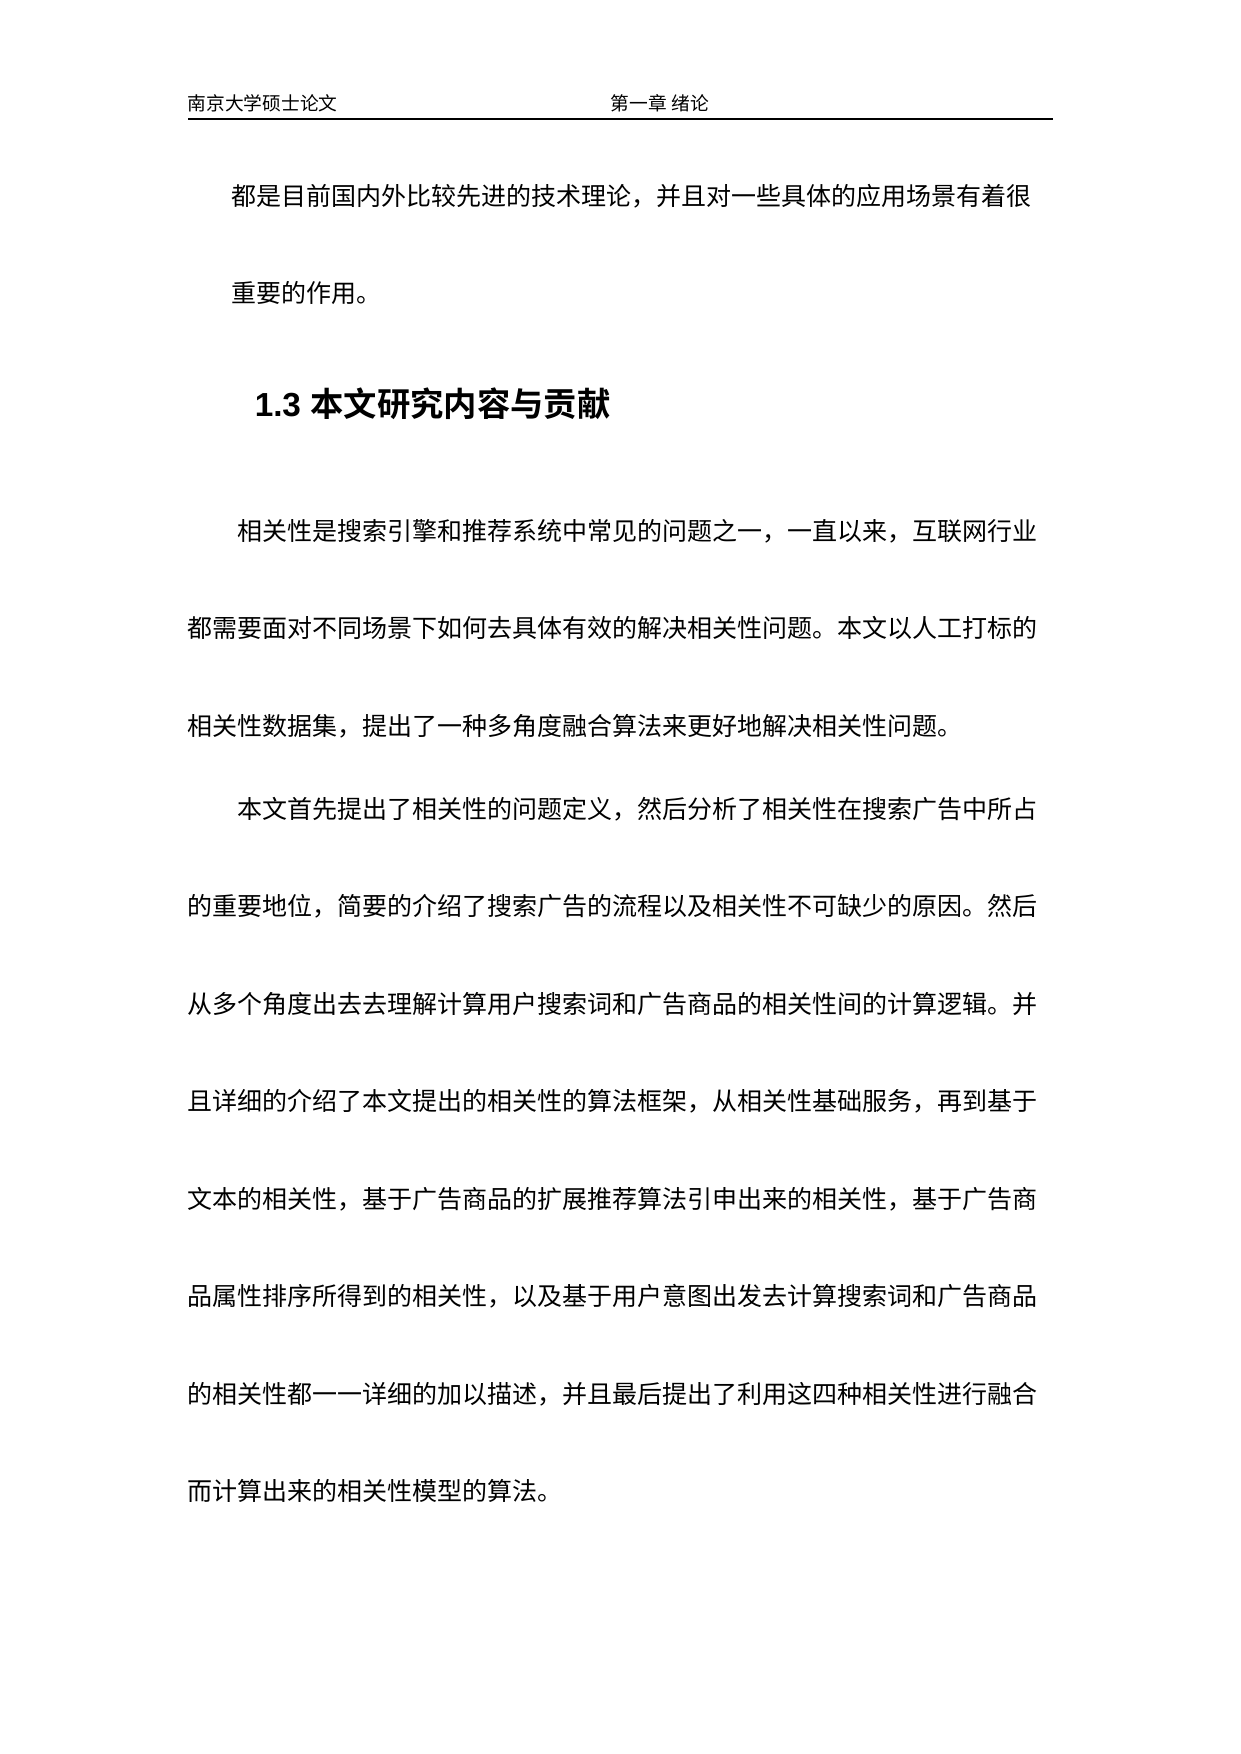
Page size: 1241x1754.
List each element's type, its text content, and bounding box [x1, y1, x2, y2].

text 相关性是搜索引擎和推荐系统中常见的问题之一，一直以来，互联网行业都需要面对不同场景下如何去具体有效的解决相关性问题。本文以人工打标的相关性数据集，提出了一种多角度融合算法来更好地解决相关性问题。 [187, 497, 1053, 757]
text 本文首先提出了相关性的问题定义，然后分析了相关性在搜索广告中所占的重要地位，简要的介绍了搜索广告的流程以及相关性不可缺少的原因。然后从多个角度出去去理解计算用户搜索词和广告商品的相关性间的计算逻辑。并且详细的介绍了本文提出的相关性的算法框架，从相关性基础服务，再到基于文本的相关性，基于广告商品的扩展推荐算法引申出来的相关性，基于广告商品属性排序所得到的相关性，以及基于用户意图出发去计算搜索词和广告商品的相关性都一一详细的加以描述，并且最后提出了利用这四种相关性进行融合而计算出来的相关性模型的算法。 [187, 775, 1053, 1522]
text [231, 162, 1053, 324]
subtitle 1.3 本文研究内容与贡献 [187, 370, 1053, 435]
